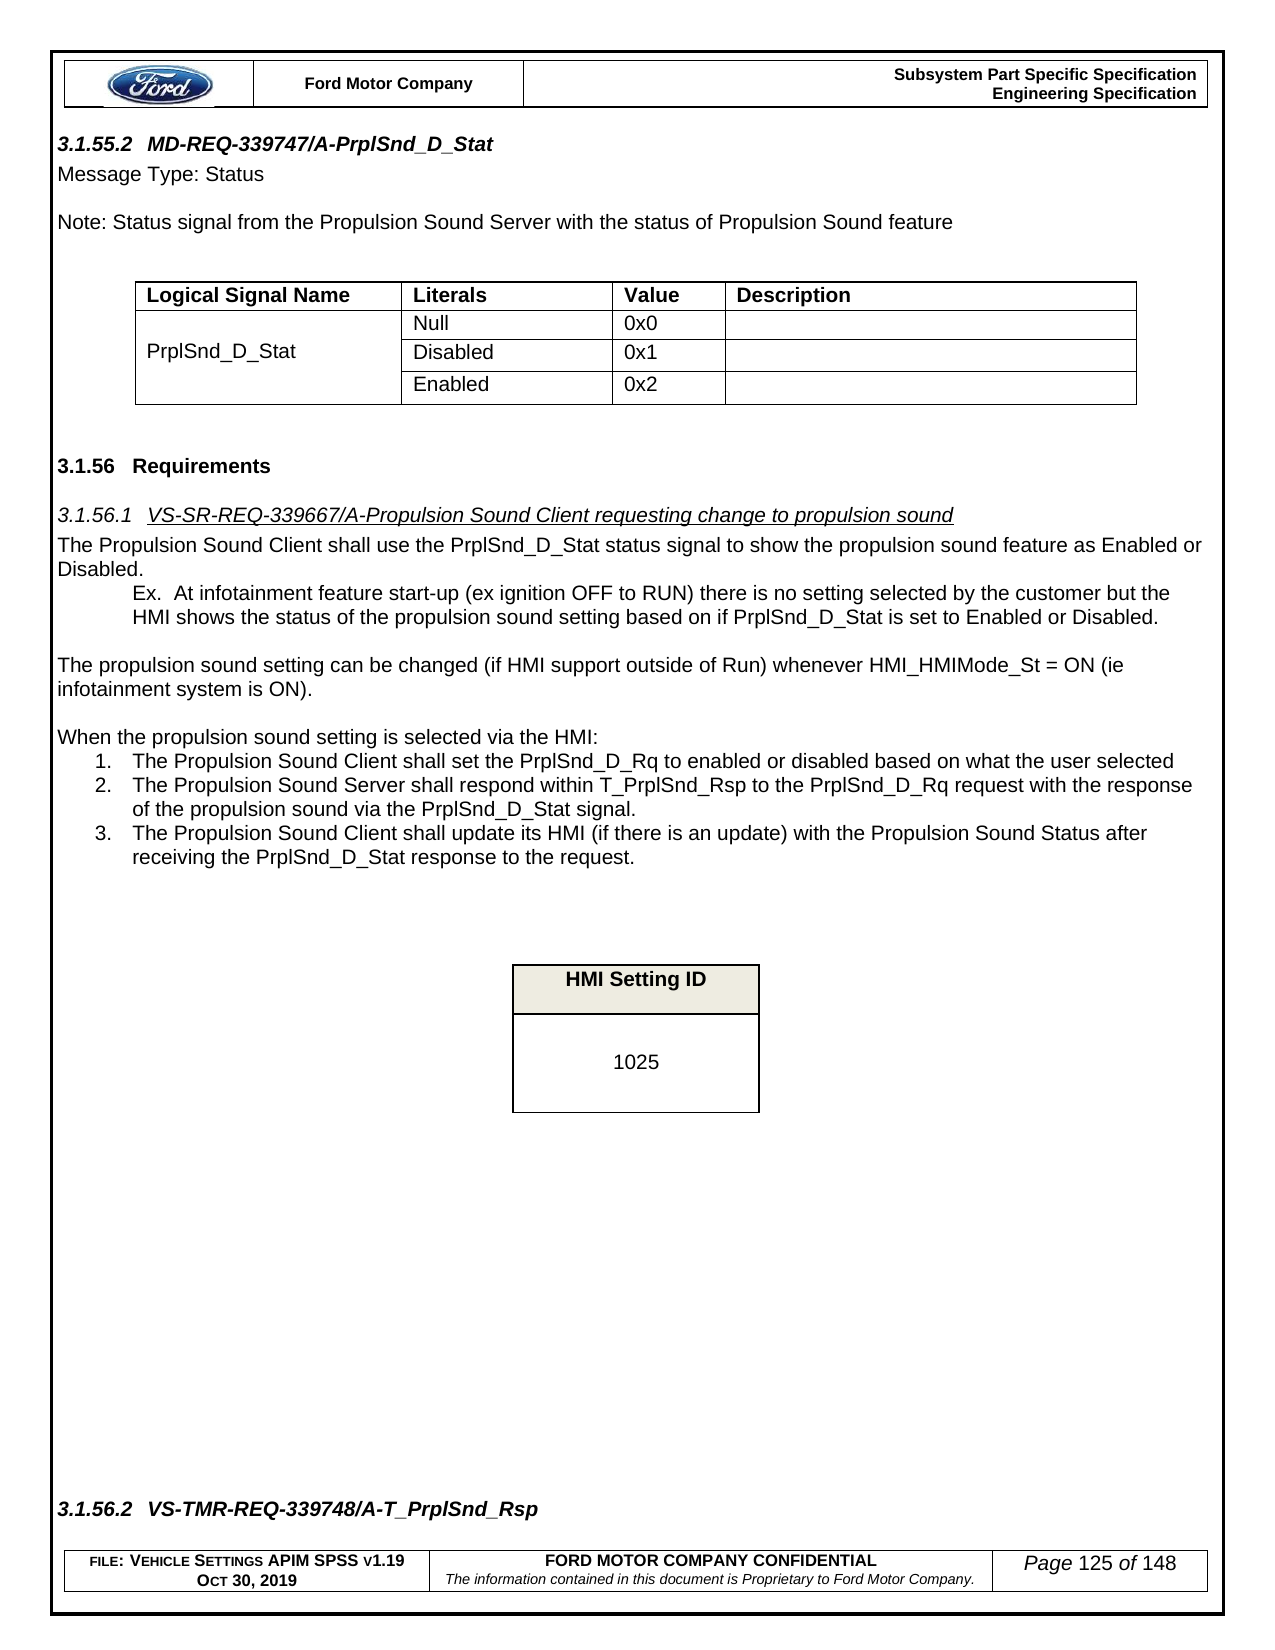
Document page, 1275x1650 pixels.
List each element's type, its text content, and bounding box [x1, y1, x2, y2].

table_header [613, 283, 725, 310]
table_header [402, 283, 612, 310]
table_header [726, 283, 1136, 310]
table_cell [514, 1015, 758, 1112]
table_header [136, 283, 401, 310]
text Message Type: Status [57, 162, 1215, 186]
text The Propulsion Sound Client shall use the PrplSnd_D_Stat status signal to show the propulsion sound feature as Enabled or Disabled. [57, 533, 1215, 581]
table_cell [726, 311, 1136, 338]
text The propulsion sound setting can be changed (if HMI support outside of Run) whenever HMI_HMIMode_St = ON (ie infotainment system is ON). [57, 653, 1215, 701]
list The Propulsion Sound Client shall update its HMI (if there is an update) with the Propulsion Sound Status after receiving the PrplSnd_D_Stat response to the request. [94, 821, 1215, 868]
picture [103, 61, 215, 107]
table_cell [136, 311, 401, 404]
list The Propulsion Sound Client shall set the PrplSnd_D_Rq to enabled or disabled based on what the user selected [94, 749, 1215, 773]
text When the propulsion sound setting is selected via the HMI: [57, 725, 1215, 749]
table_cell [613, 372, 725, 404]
text Ex. At infotainment feature start-up (ex ignition OFF to RUN) there is no setting selected by the customer but the HMI shows the status of the propulsion sound setting based on if PrplSnd_D_Stat is set to Enabled or Disabled. [132, 581, 1215, 629]
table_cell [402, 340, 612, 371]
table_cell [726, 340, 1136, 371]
text Note: Status signal from the Propulsion Sound Server with the status of Propulsion Sound feature [57, 209, 1215, 233]
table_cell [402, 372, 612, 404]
subtitle VS-TMR-REQ-339748/A-T_PrplSnd_Rsp [57, 1497, 1215, 1521]
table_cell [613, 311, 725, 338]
subtitle Requirements [57, 454, 1215, 478]
subtitle VS-SR-REQ-339667/A-Propulsion Sound Client requesting change to propulsion sound [57, 503, 1215, 527]
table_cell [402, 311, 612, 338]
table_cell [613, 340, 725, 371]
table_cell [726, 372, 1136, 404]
list The Propulsion Sound Server shall respond within T_PrplSnd_Rsp to the PrplSnd_D_Rq request with the response of the propulsion sound via the PrplSnd_D_Stat signal. [94, 773, 1215, 821]
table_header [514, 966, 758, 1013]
subtitle MD-REQ-339747/A-PrplSnd_D_Stat [57, 131, 1215, 155]
